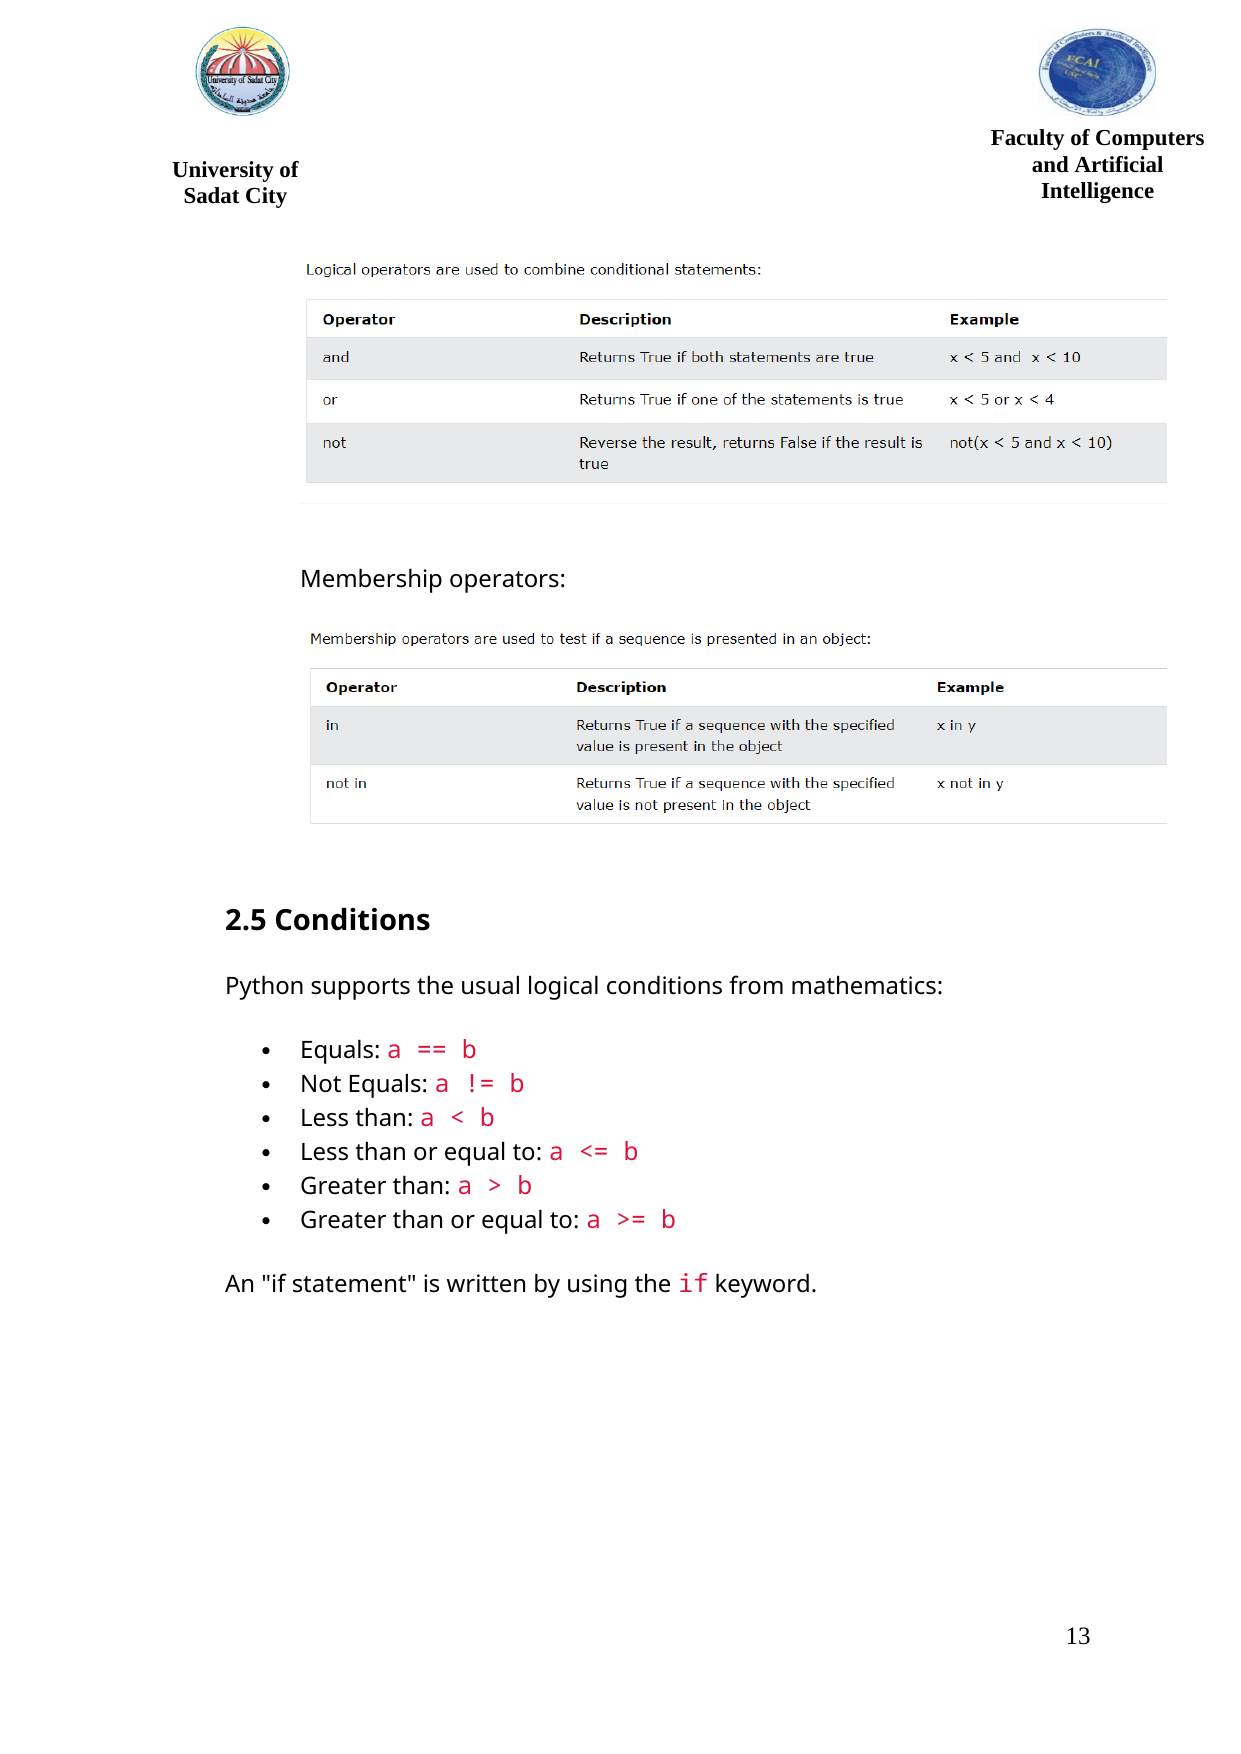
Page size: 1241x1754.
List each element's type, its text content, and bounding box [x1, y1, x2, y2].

text Python supports the usual logical conditions from mathematics: [225, 969, 1090, 1001]
text An "if statement" is written by using the if keyword. [225, 1266, 1090, 1300]
list Greater than: a > b [262, 1168, 1090, 1202]
text 2.5 Conditions [225, 899, 1090, 939]
picture [300, 256, 1167, 504]
list Greater than or equal to: a >= b [262, 1202, 1090, 1236]
text Membership operators: [300, 562, 1090, 594]
list Less than: a < b [262, 1099, 1090, 1133]
picture [300, 623, 1167, 840]
picture [1038, 28, 1156, 116]
list Less than or equal to: a <= b [262, 1133, 1090, 1168]
list Not Equals: a != b [262, 1065, 1090, 1099]
picture [195, 26, 290, 116]
list Equals: a == b [262, 1031, 1090, 1065]
